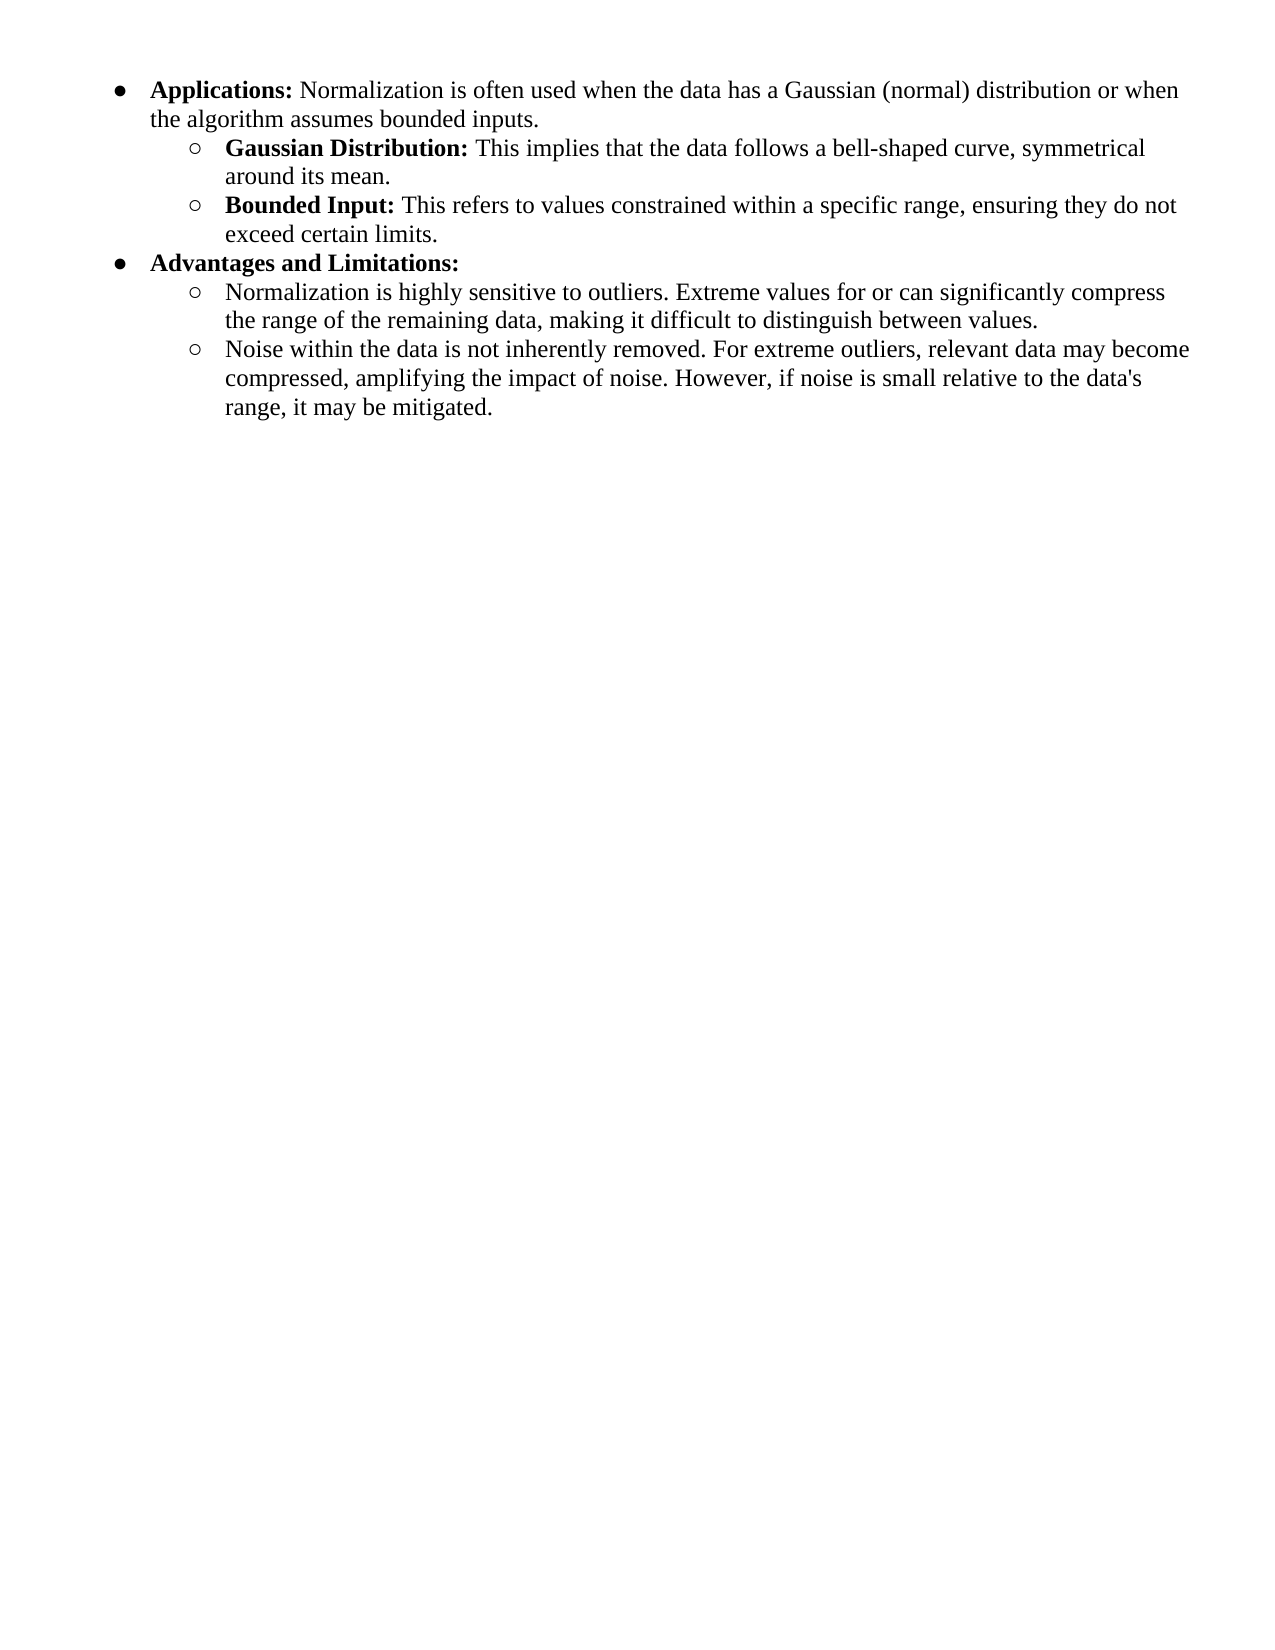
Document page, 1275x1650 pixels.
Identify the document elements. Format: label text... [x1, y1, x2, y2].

list Applications: Normalization is often used when the data has a Gaussian (normal) distribution or when the algorithm assumes bounded inputs. [112, 75, 1200, 133]
list Gaussian Distribution: This implies that the data follows a bell-shaped curve, symmetrical around its mean. [187, 133, 1200, 190]
list Bounded Input: This refers to values constrained within a specific range, ensuring they do not exceed certain limits. [187, 190, 1200, 248]
list Noise within the data is not inherently removed. For extreme outliers, relevant data may become compressed, amplifying the impact of noise. However, if noise is small relative to the data's range, it may be mitigated. [187, 334, 1200, 420]
list Normalization is highly sensitive to outliers. Extreme values for or can significantly compress the range of the remaining data, making it difficult to distinguish between values. [187, 277, 1200, 334]
list Advantages and Limitations: [112, 248, 1200, 277]
